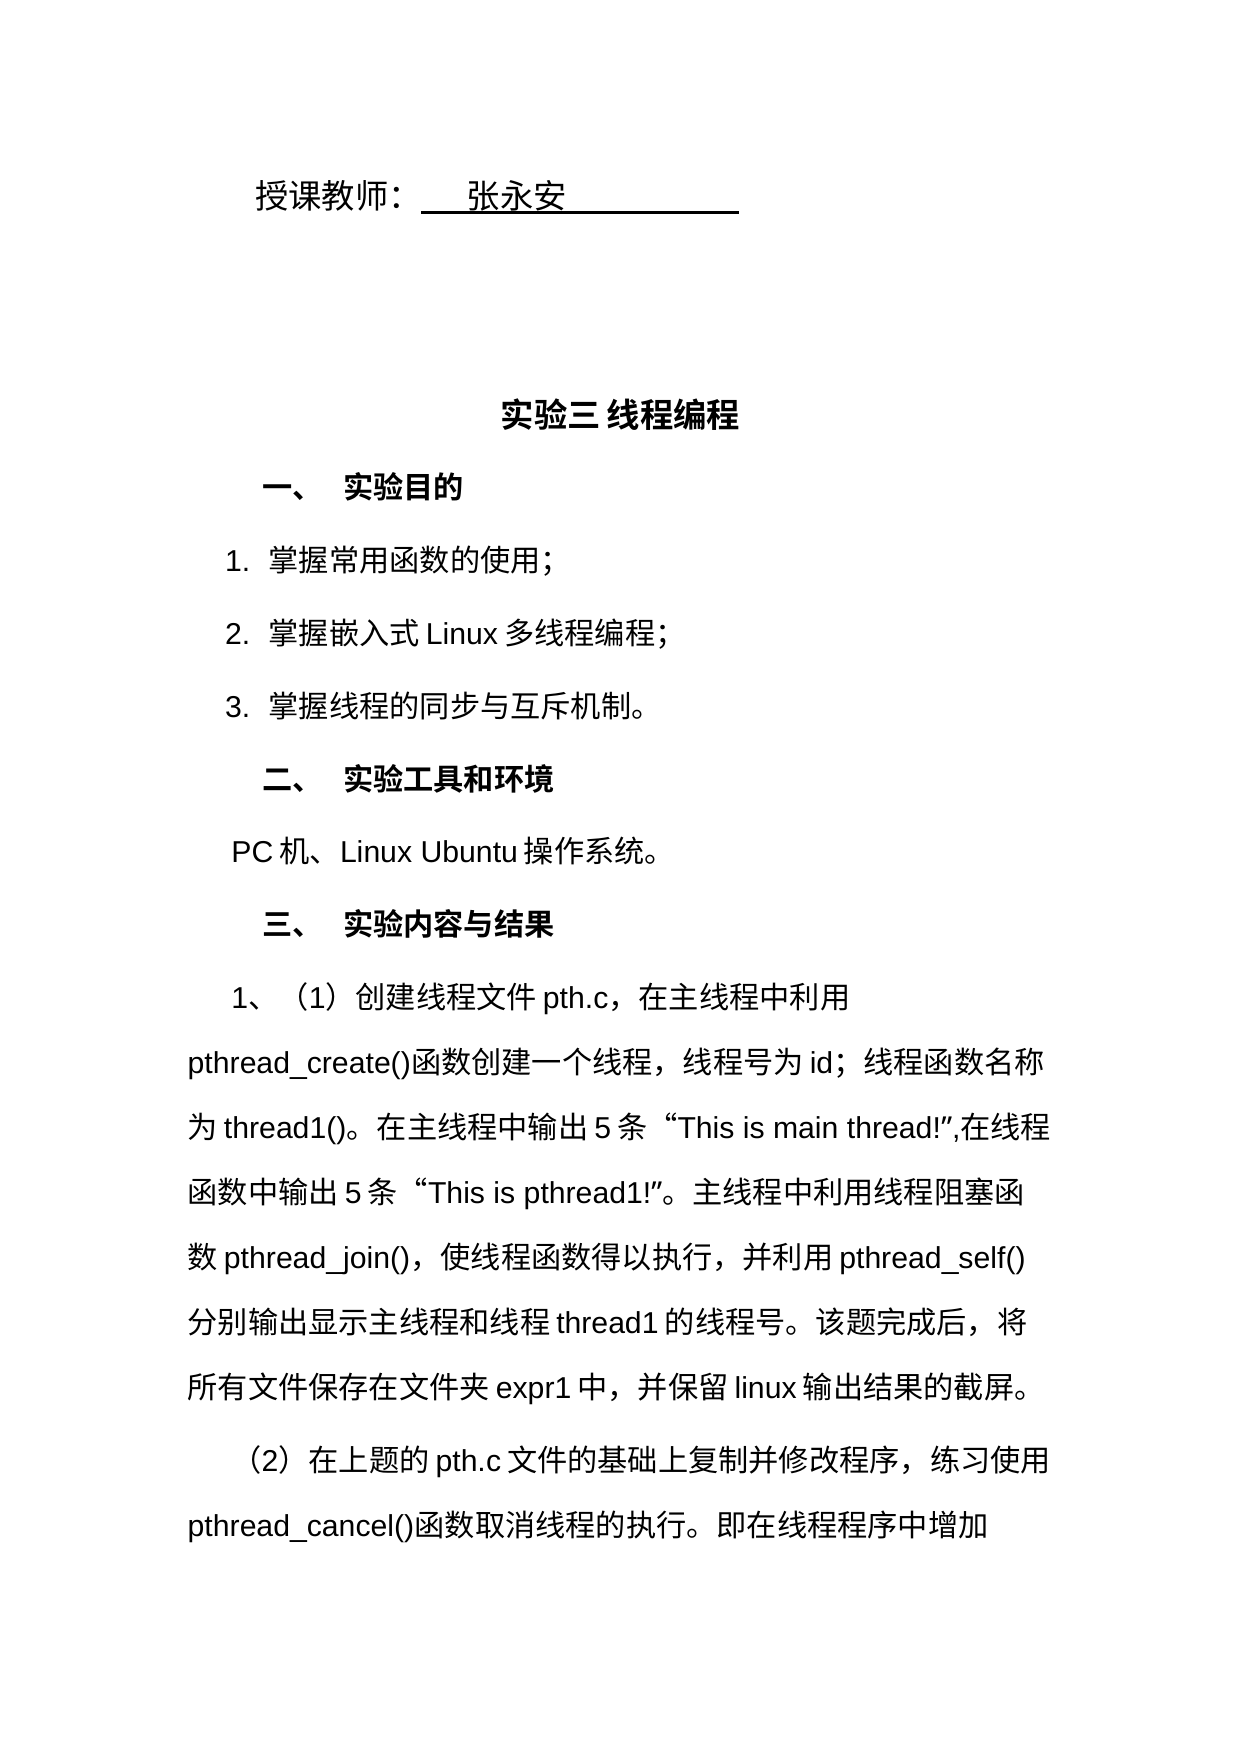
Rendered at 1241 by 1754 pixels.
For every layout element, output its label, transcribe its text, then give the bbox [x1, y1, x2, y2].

list 一、 实验目的 [262, 453, 1053, 518]
text PC机、Linux Ubuntu操作系统。 [231, 817, 1053, 882]
list 三、 实验内容与结果 [262, 890, 1053, 955]
text 1、（1）创建线程文件pth.c，在主线程中利用pthread_create()函数创建一个线程，线程号为id；线程函数名称为thread1()。在主线程中输出5条“This is main thread!”,在线程函数中输出5条“This is pthread1!”。主线程中利用线程阻塞函数pthread_join()，使线程函数得以执行，并利用pthread_self()分别输出显示主线程和线程thread1的线程号。该题完成后，将所有文件保存在文件夹expr1中，并保留linux输出结果的截屏。 [187, 963, 1053, 1418]
list 3. 掌握线程的同步与互斥机制。 [225, 672, 1053, 737]
list 二、 实验工具和环境 [262, 744, 1053, 809]
list 1. 掌握常用函数的使用； [225, 526, 1053, 591]
list 2. 掌握嵌入式Linux多线程编程； [225, 599, 1053, 664]
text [187, 1426, 1053, 1556]
text 授课教师： 张永安 [187, 162, 1053, 227]
text 实验三 线程编程 [187, 380, 1053, 445]
